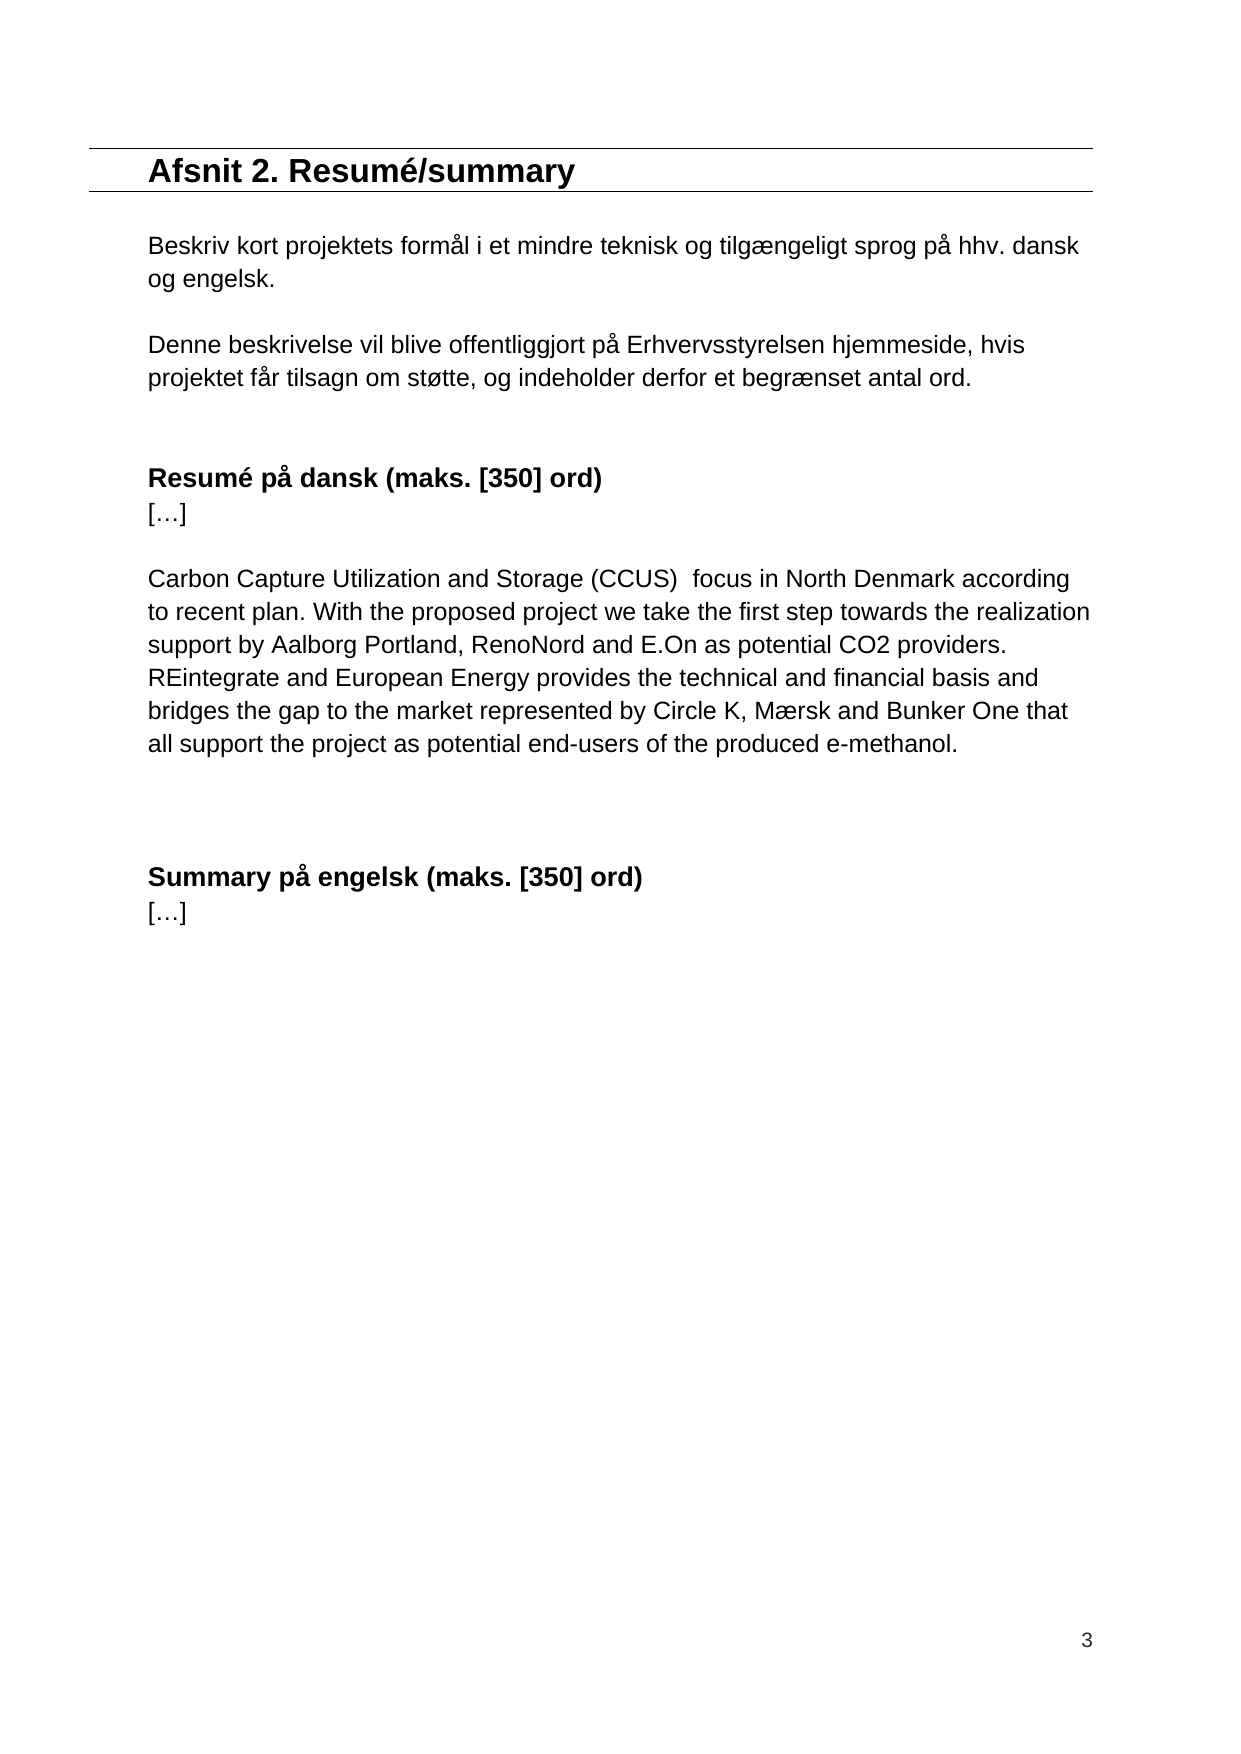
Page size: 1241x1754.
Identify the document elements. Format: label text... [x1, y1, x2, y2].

text Denne beskrivelse vil blive offentliggjort på Erhvervsstyrelsen hjemmeside, hvis projektet får tilsagn om støtte, og indeholder derfor et begrænset antal ord. [148, 330, 1093, 392]
text Summary på engelsk (maks. [350] ord) [89, 861, 1093, 893]
text Resumé på dansk (maks. [350] ord) [89, 462, 1093, 493]
text […] [148, 897, 1093, 926]
text Beskriv kort projektets formål i et mindre teknisk og tilgængeligt sprog på hhv. dansk og engelsk. [148, 231, 1093, 293]
text Carbon Capture Utilization and Storage (CCUS) focus in North Denmark according to recent plan. With the proposed project we take the first step towards the realization support by Aalborg Portland, RenoNord and E.On as potential CO2 providers. REintegrate and European Energy provides the technical and financial basis and bridges the gap to the market represented by Circle K, Mærsk and Bunker One that all support the project as potential end-users of the produced e-methanol. [148, 564, 1093, 758]
subtitle Afsnit 2. Resumé/summary [89, 149, 1093, 191]
text […] [148, 498, 1093, 527]
